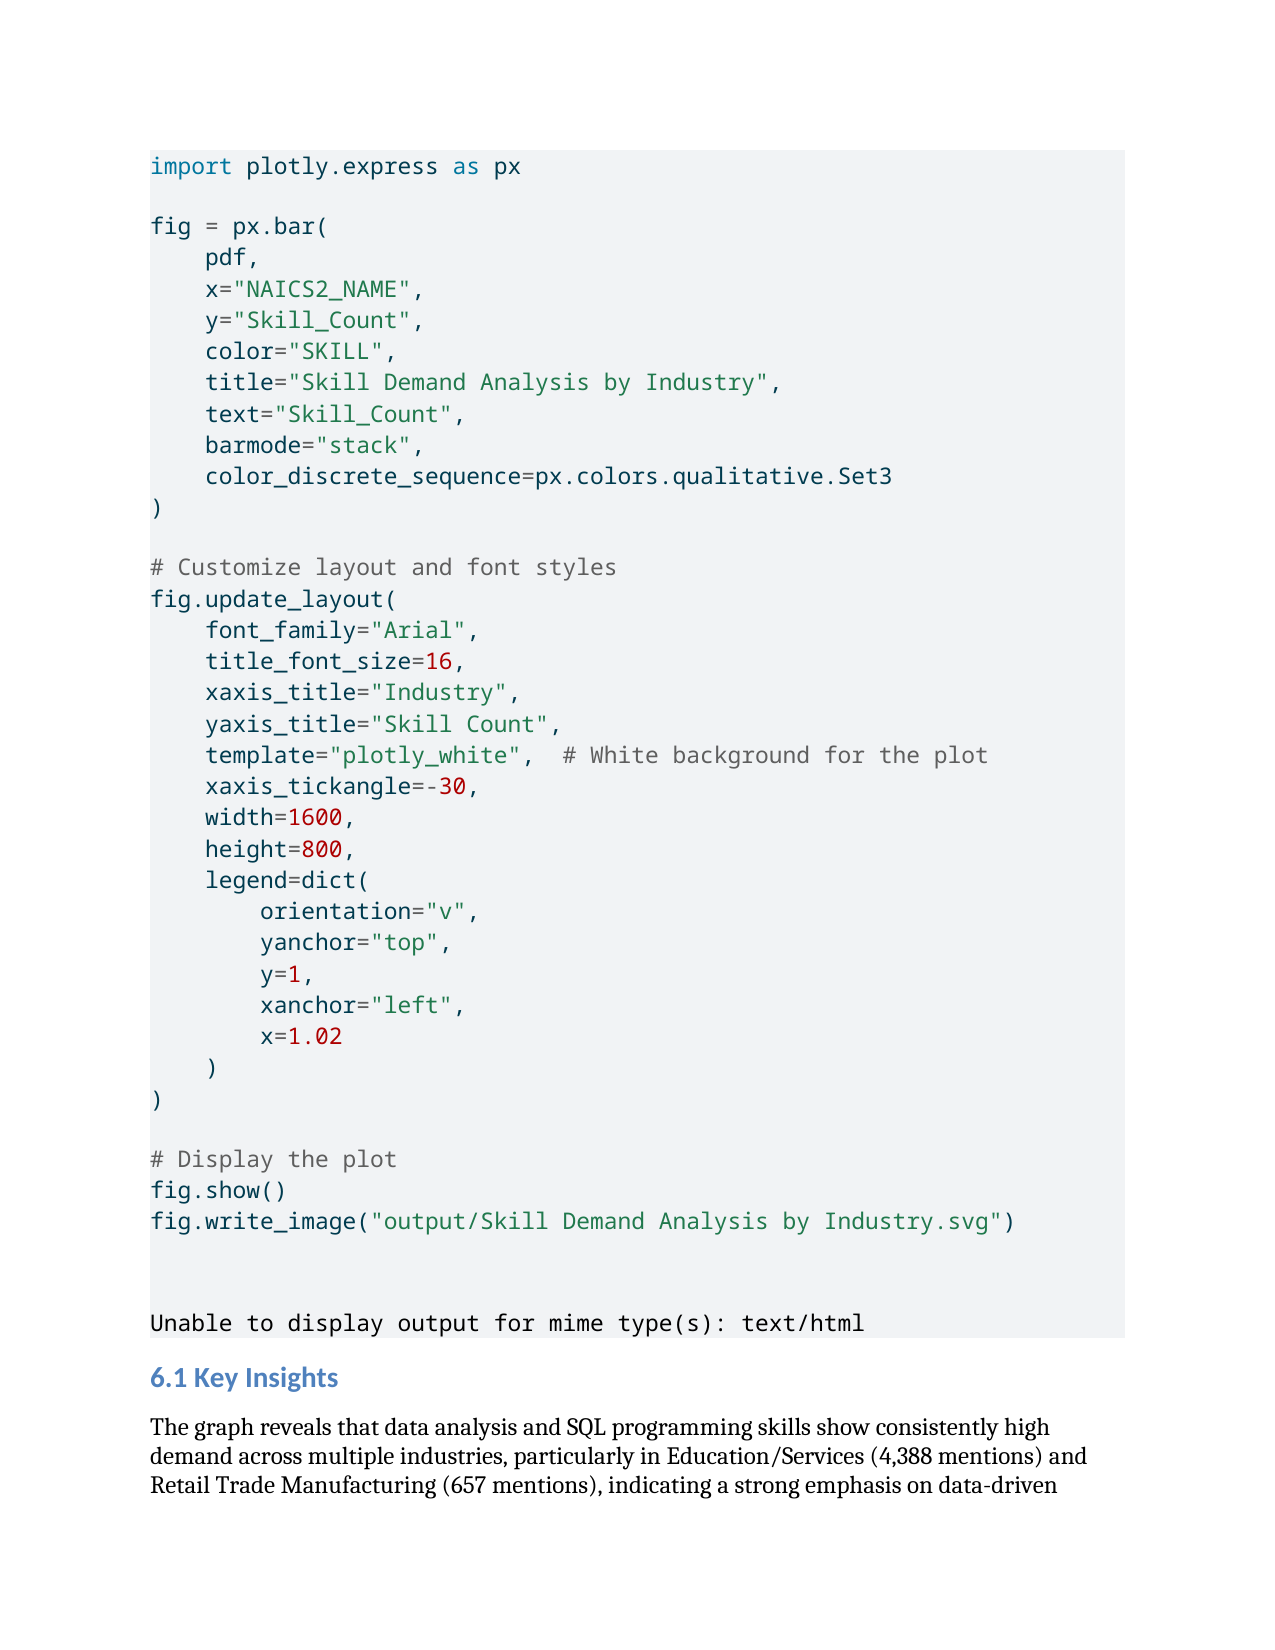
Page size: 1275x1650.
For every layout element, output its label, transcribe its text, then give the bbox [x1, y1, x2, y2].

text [150, 1413, 1125, 1499]
subtitle 6.1 Key Insights [150, 1359, 1125, 1394]
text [150, 150, 1125, 1236]
text Unable to display output for mime type(s): text/html [150, 1307, 1125, 1338]
